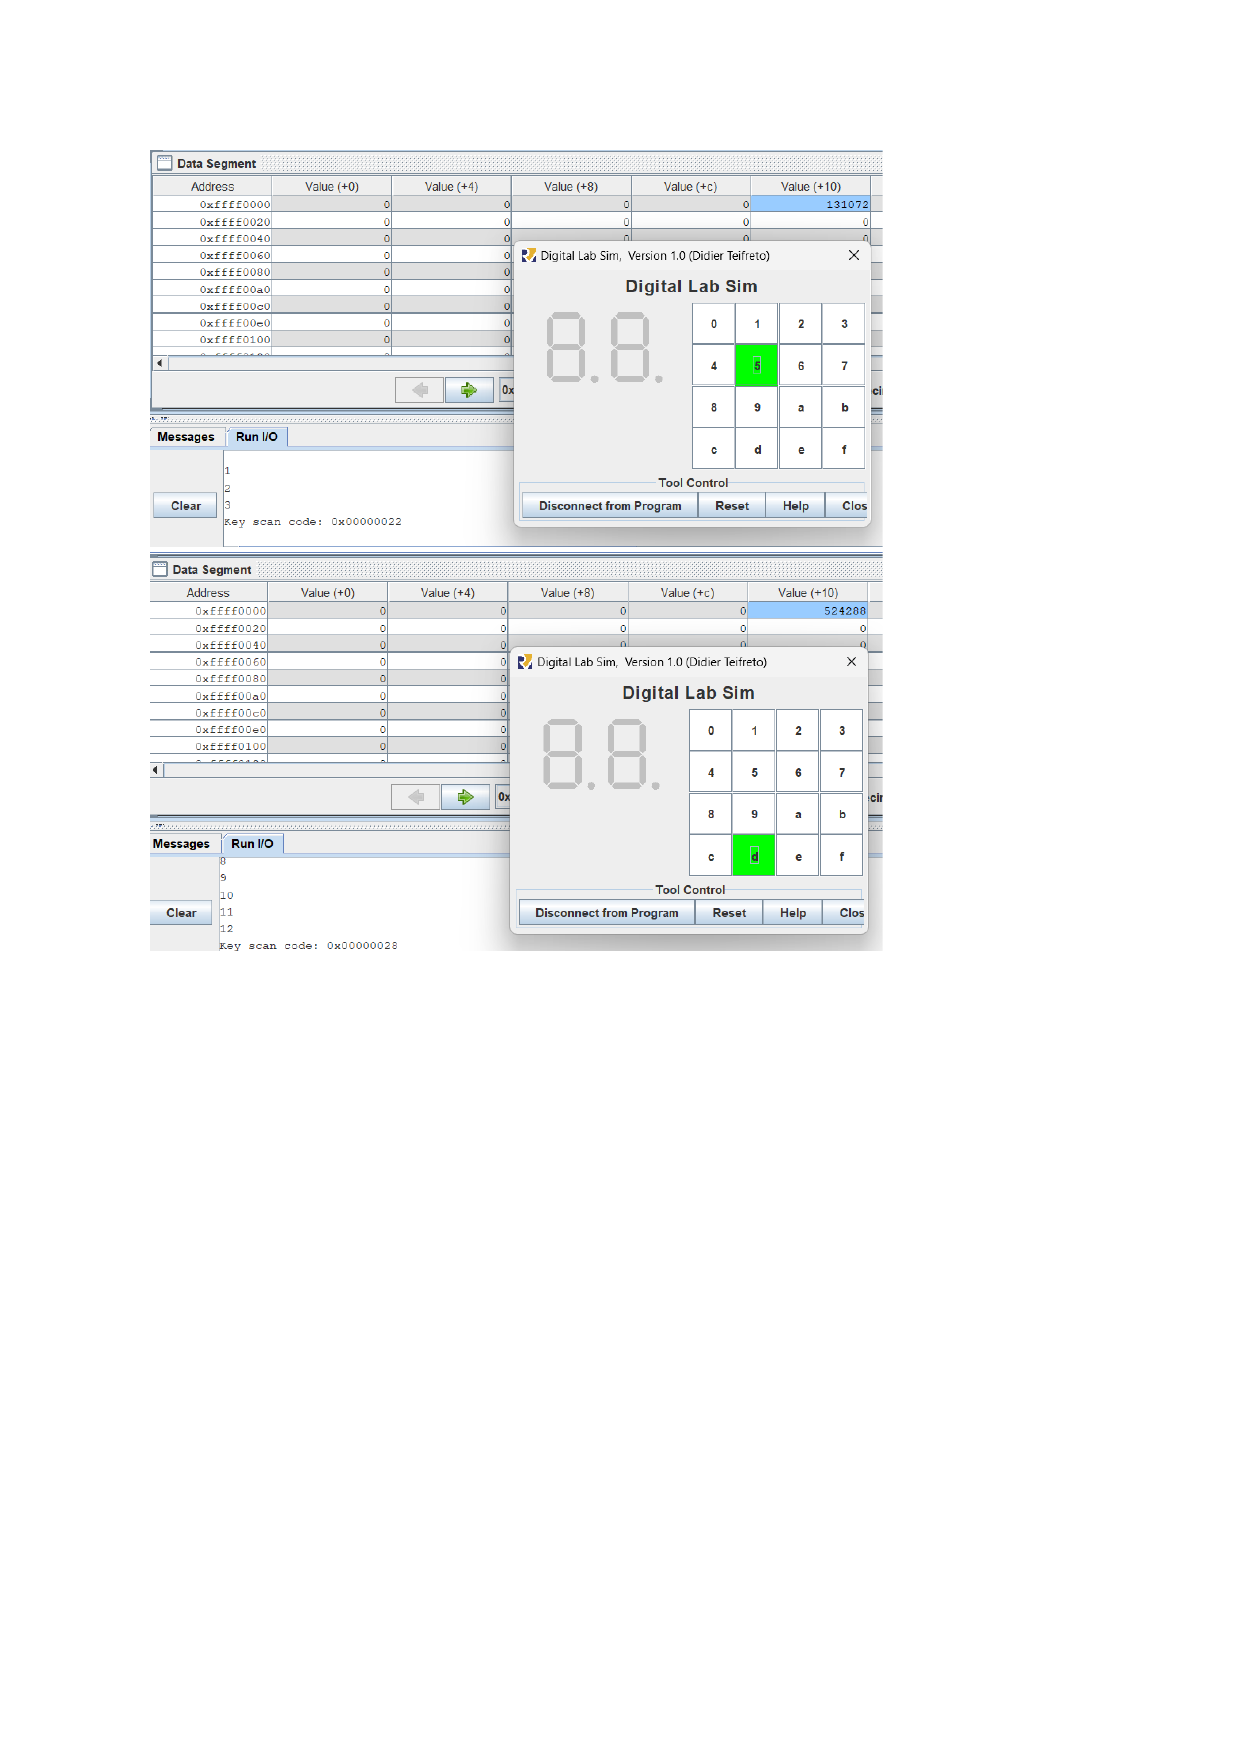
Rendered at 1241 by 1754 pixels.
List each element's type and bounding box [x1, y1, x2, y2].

picture [150, 150, 883, 547]
picture [150, 552, 883, 951]
